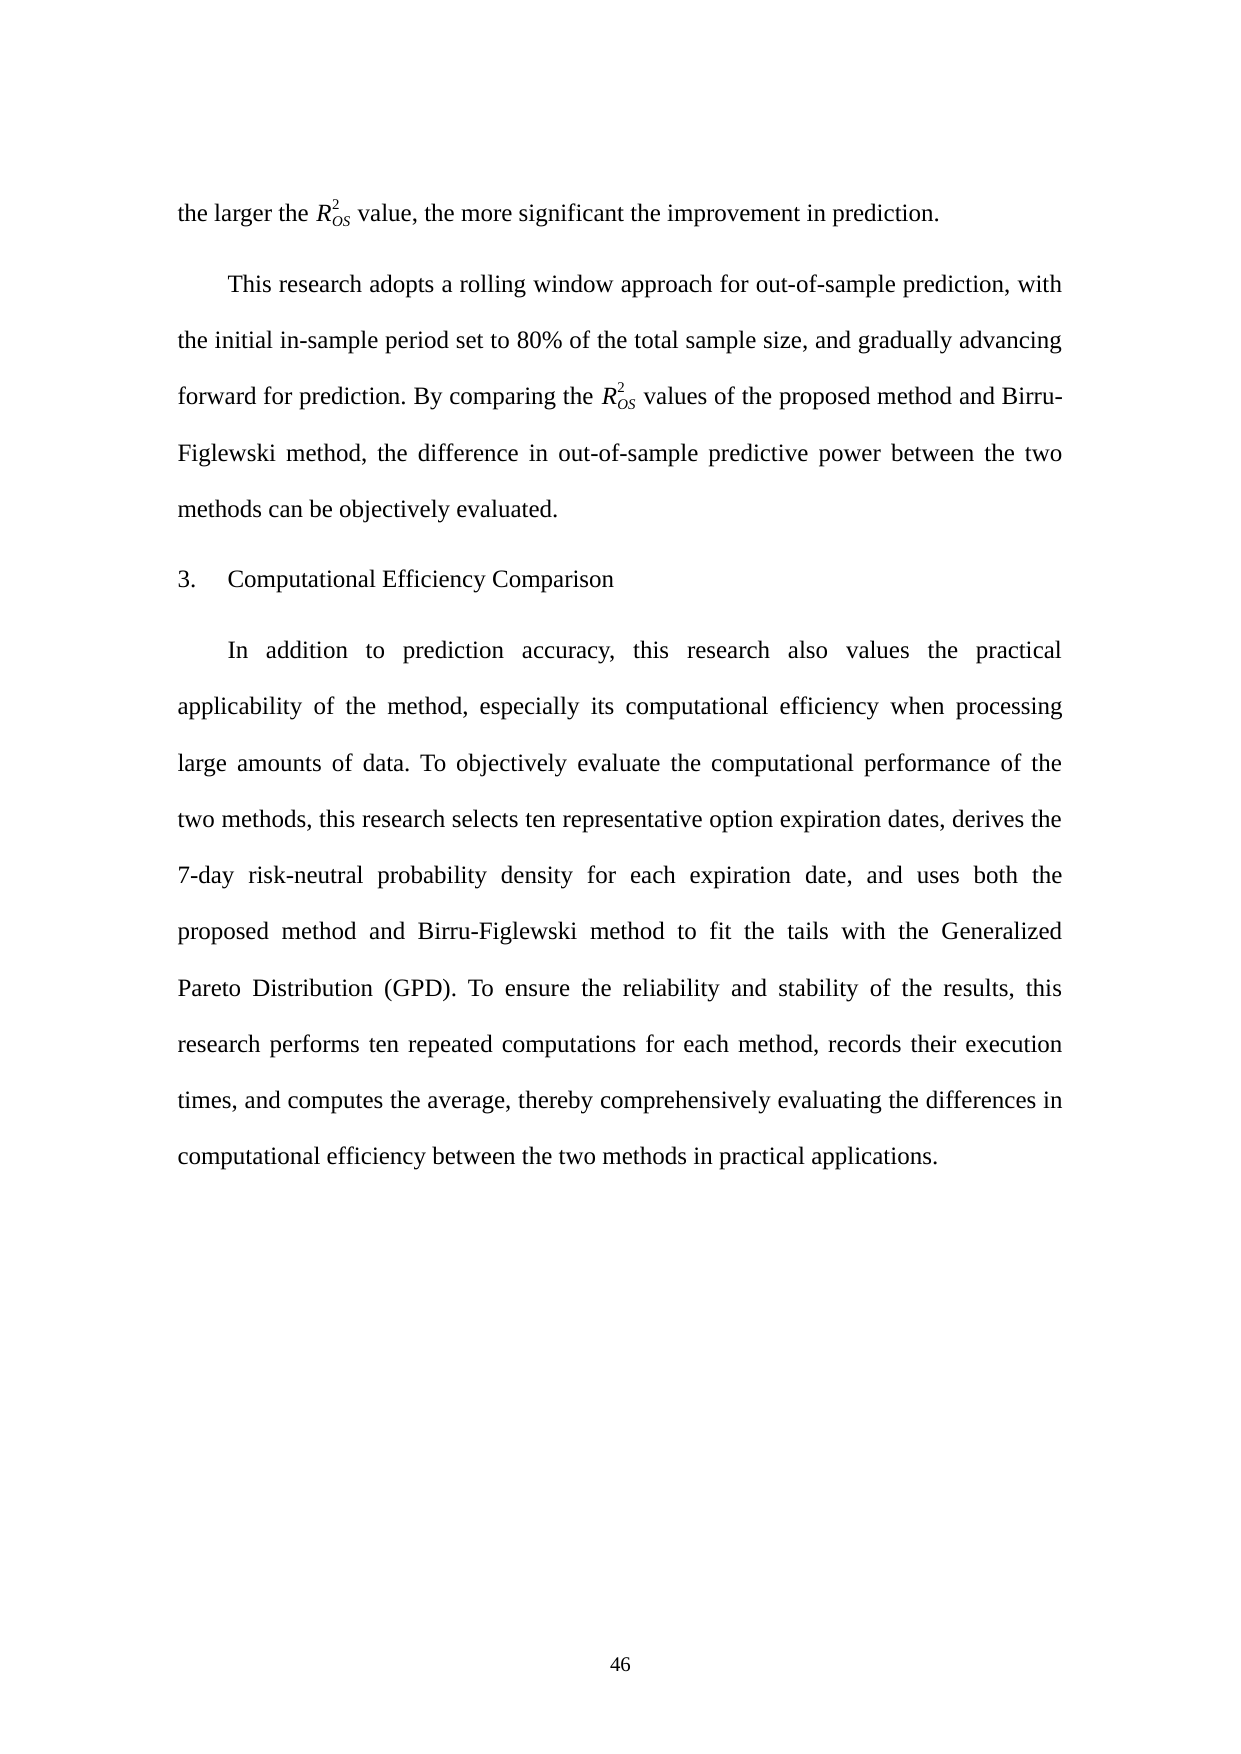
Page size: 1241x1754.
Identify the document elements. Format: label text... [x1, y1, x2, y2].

text This research adopts a rolling window approach for out-of-sample prediction, with the initial in-sample period set to 80% of the total sample size, and gradually advancing forward for prediction. By comparing the values of the proposed method and Birru-Figlewski method, the difference in out-of-sample predictive power between the two methods can be objectively evaluated. [177, 264, 1063, 527]
list Computational Efficiency Comparison [177, 560, 1063, 598]
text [177, 194, 1063, 231]
text In addition to prediction accuracy, this research also values the practical applicability of the method, especially its computational efficiency when processing large amounts of data. To objectively evaluate the computational performance of the two methods, this research selects ten representative option expiration dates, derives the 7-day risk-neutral probability density for each expiration date, and uses both the proposed method and Birru-Figlewski method to fit the tails with the Generalized Pareto Distribution (GPD). To ensure the reliability and stability of the results, this research performs ten repeated computations for each method, records their execution times, and computes the average, thereby comprehensively evaluating the differences in computational efficiency between the two methods in practical applications. [177, 631, 1063, 1174]
